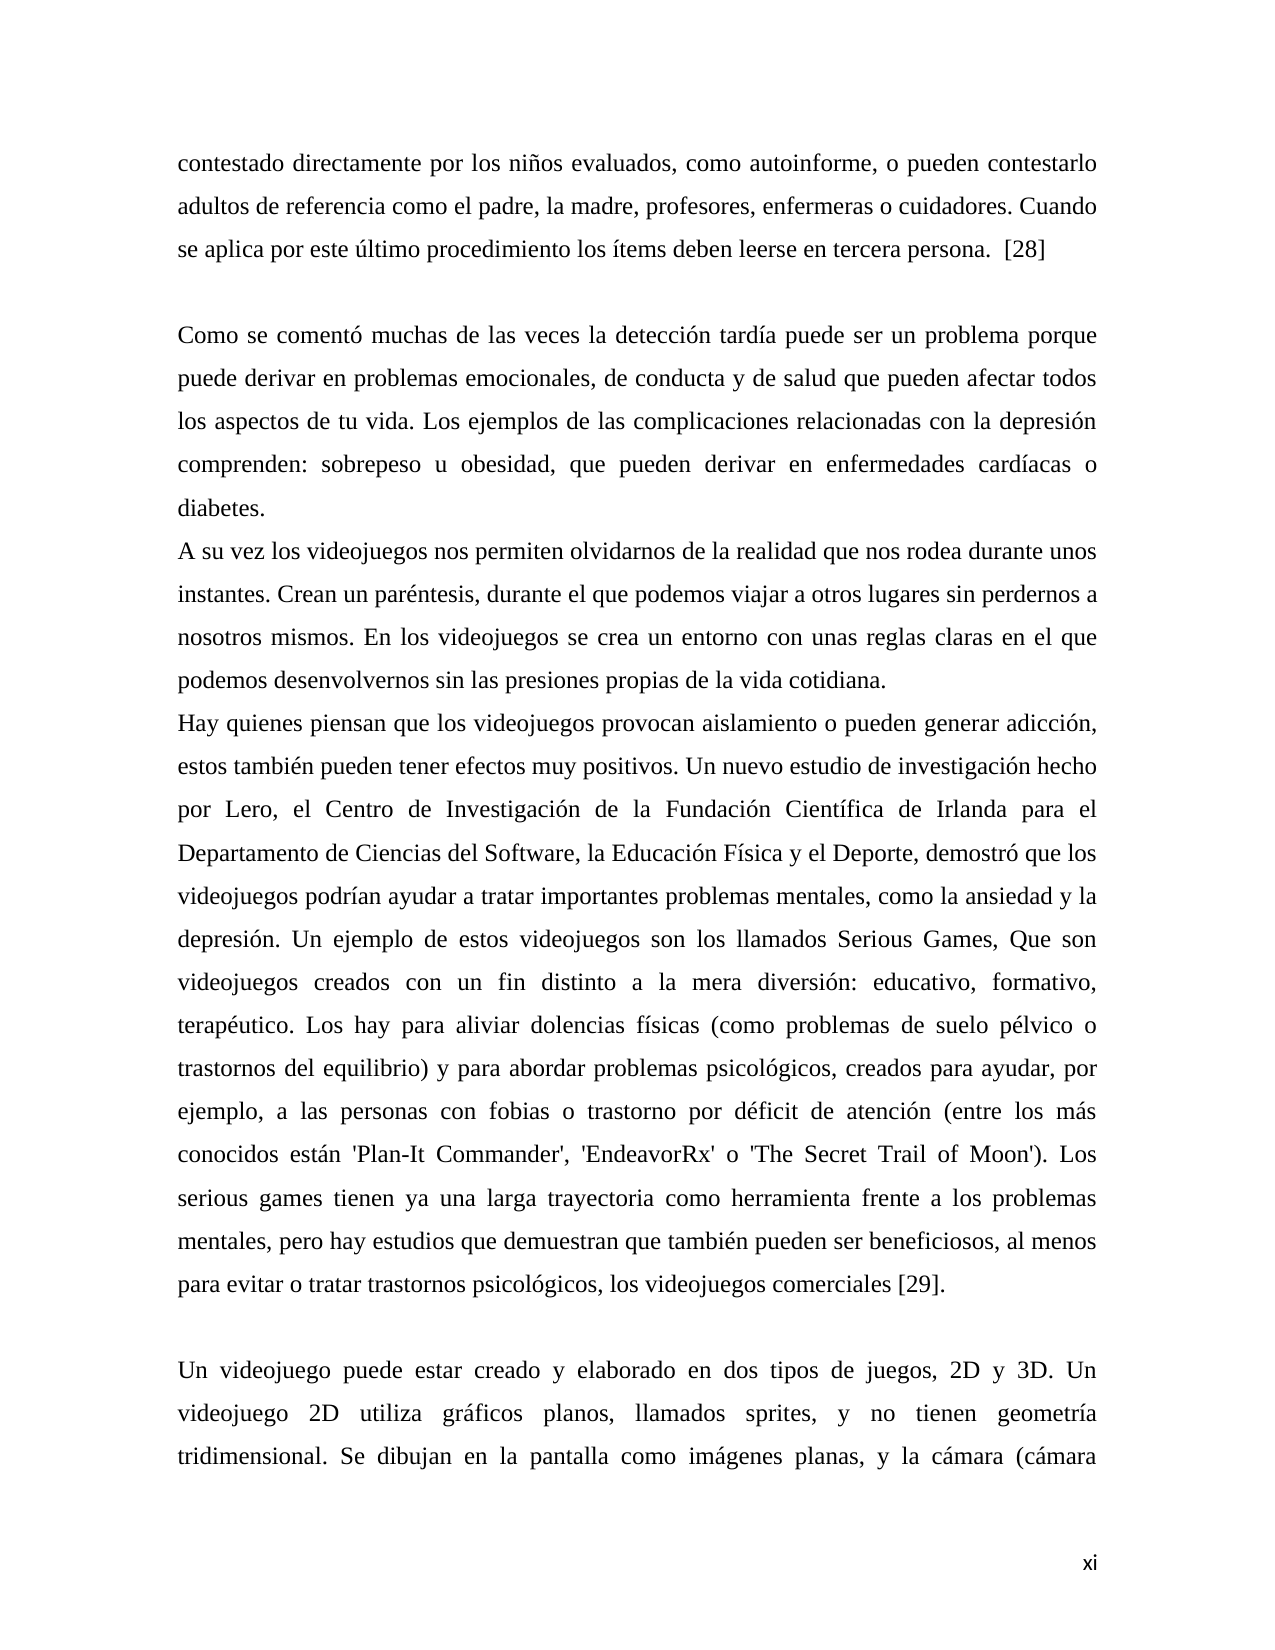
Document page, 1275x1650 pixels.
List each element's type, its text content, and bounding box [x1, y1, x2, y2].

text Como se comentó muchas de las veces la detección tardía puede ser un problema porque puede derivar en problemas emocionales, de conducta y de salud que pueden afectar todos los aspectos de tu vida. Los ejemplos de las complicaciones relacionadas con la depresión comprenden: sobrepeso u obesidad, que pueden derivar en enfermedades cardíacas o diabetes. [177, 320, 1098, 521]
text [177, 148, 1098, 263]
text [177, 1355, 1098, 1470]
text A su vez los videojuegos nos permiten olvidarnos de la realidad que nos rodea durante unos instantes. Crean un paréntesis, durante el que podemos viajar a otros lugares sin perdernos a nosotros mismos. En los videojuegos se crea un entorno con unas reglas claras en el que podemos desenvolvernos sin las presiones propias de la vida cotidiana. [177, 536, 1098, 694]
text Hay quienes piensan que los videojuegos provocan aislamiento o pueden generar adicción, estos también pueden tener efectos muy positivos. Un nuevo estudio de investigación hecho por Lero, el Centro de Investigación de la Fundación Científica de Irlanda para el Departamento de Ciencias del Software, la Educación Física y el Deporte, demostró que los videojuegos podrían ayudar a tratar importantes problemas mentales, como la ansiedad y la depresión. Un ejemplo de estos videojuegos son los llamados Serious Games, Que son videojuegos creados con un fin distinto a la mera diversión: educativo, formativo, terapéutico. Los hay para aliviar dolencias físicas (como problemas de suelo pélvico o trastornos del equilibrio) y para abordar problemas psicológicos, creados para ayudar, por ejemplo, a las personas con fobias o trastorno por déficit de atención (entre los más conocidos están 'Plan-It Commander', 'EndeavorRx' o 'The Secret Trail of Moon'). Los serious games tienen ya una larga trayectoria como herramienta frente a los problemas mentales, pero hay estudios que demuestran que también pueden ser beneficiosos, al menos para evitar o tratar trastornos psicológicos, los videojuegos comerciales . [177, 708, 1098, 1298]
